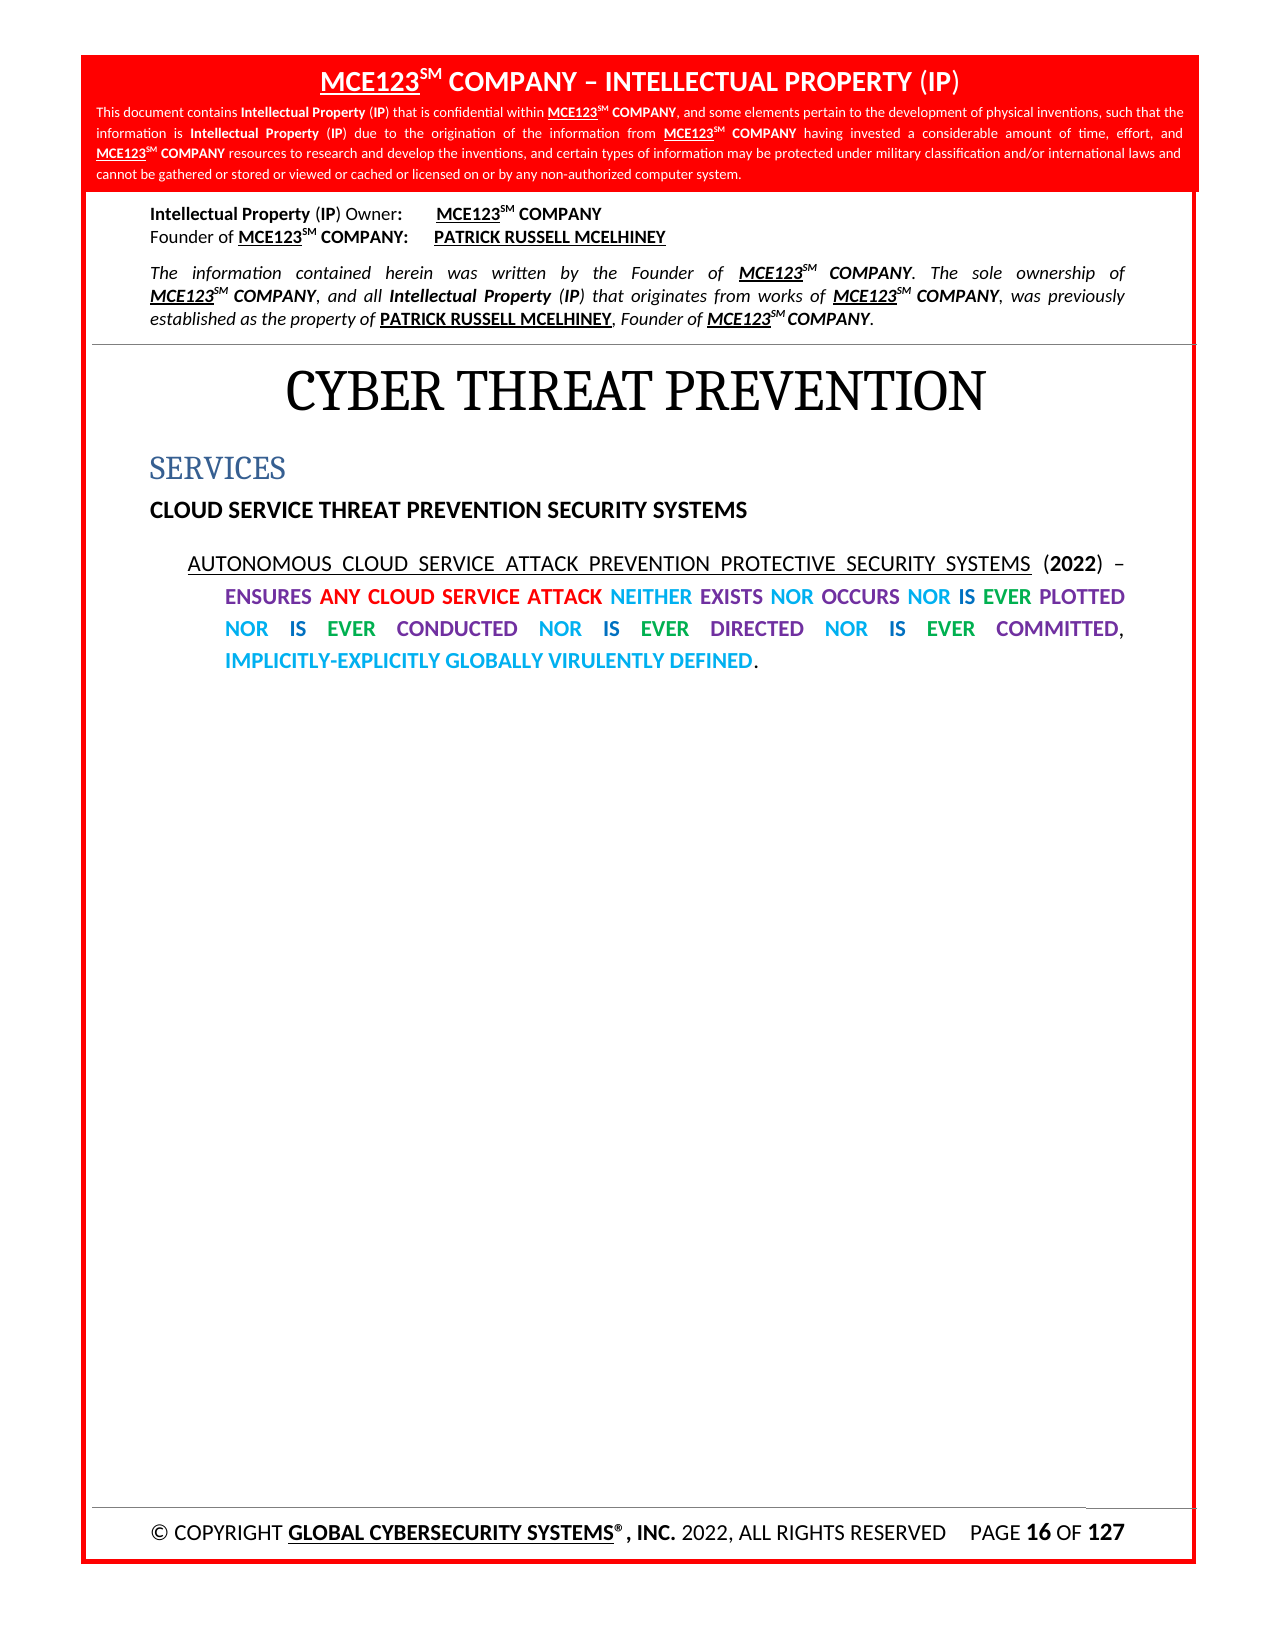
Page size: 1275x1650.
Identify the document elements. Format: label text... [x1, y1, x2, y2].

text AUTONOMOUS CLOUD SERVICE ATTACK PREVENTION PROTECTIVE SECURITY SYSTEMS (2022) – ENSURES ANY CLOUD SERVICE ATTACK NEITHER EXISTS NOR OCCURS NOR IS EVER PLOTTED NOR IS EVER CONDUCTED NOR IS EVER DIRECTED NOR IS EVER COMMITTED, IMPLICITLY-EXPLICITLY GLOBALLY VIRULENTLY DEFINED. [187, 549, 1125, 674]
subtitle SERVICES [150, 450, 1125, 488]
title CYBER THREAT PREVENTION [150, 358, 1125, 425]
text CLOUD SERVICE THREAT PREVENTION SECURITY SYSTEMS [150, 494, 1125, 524]
